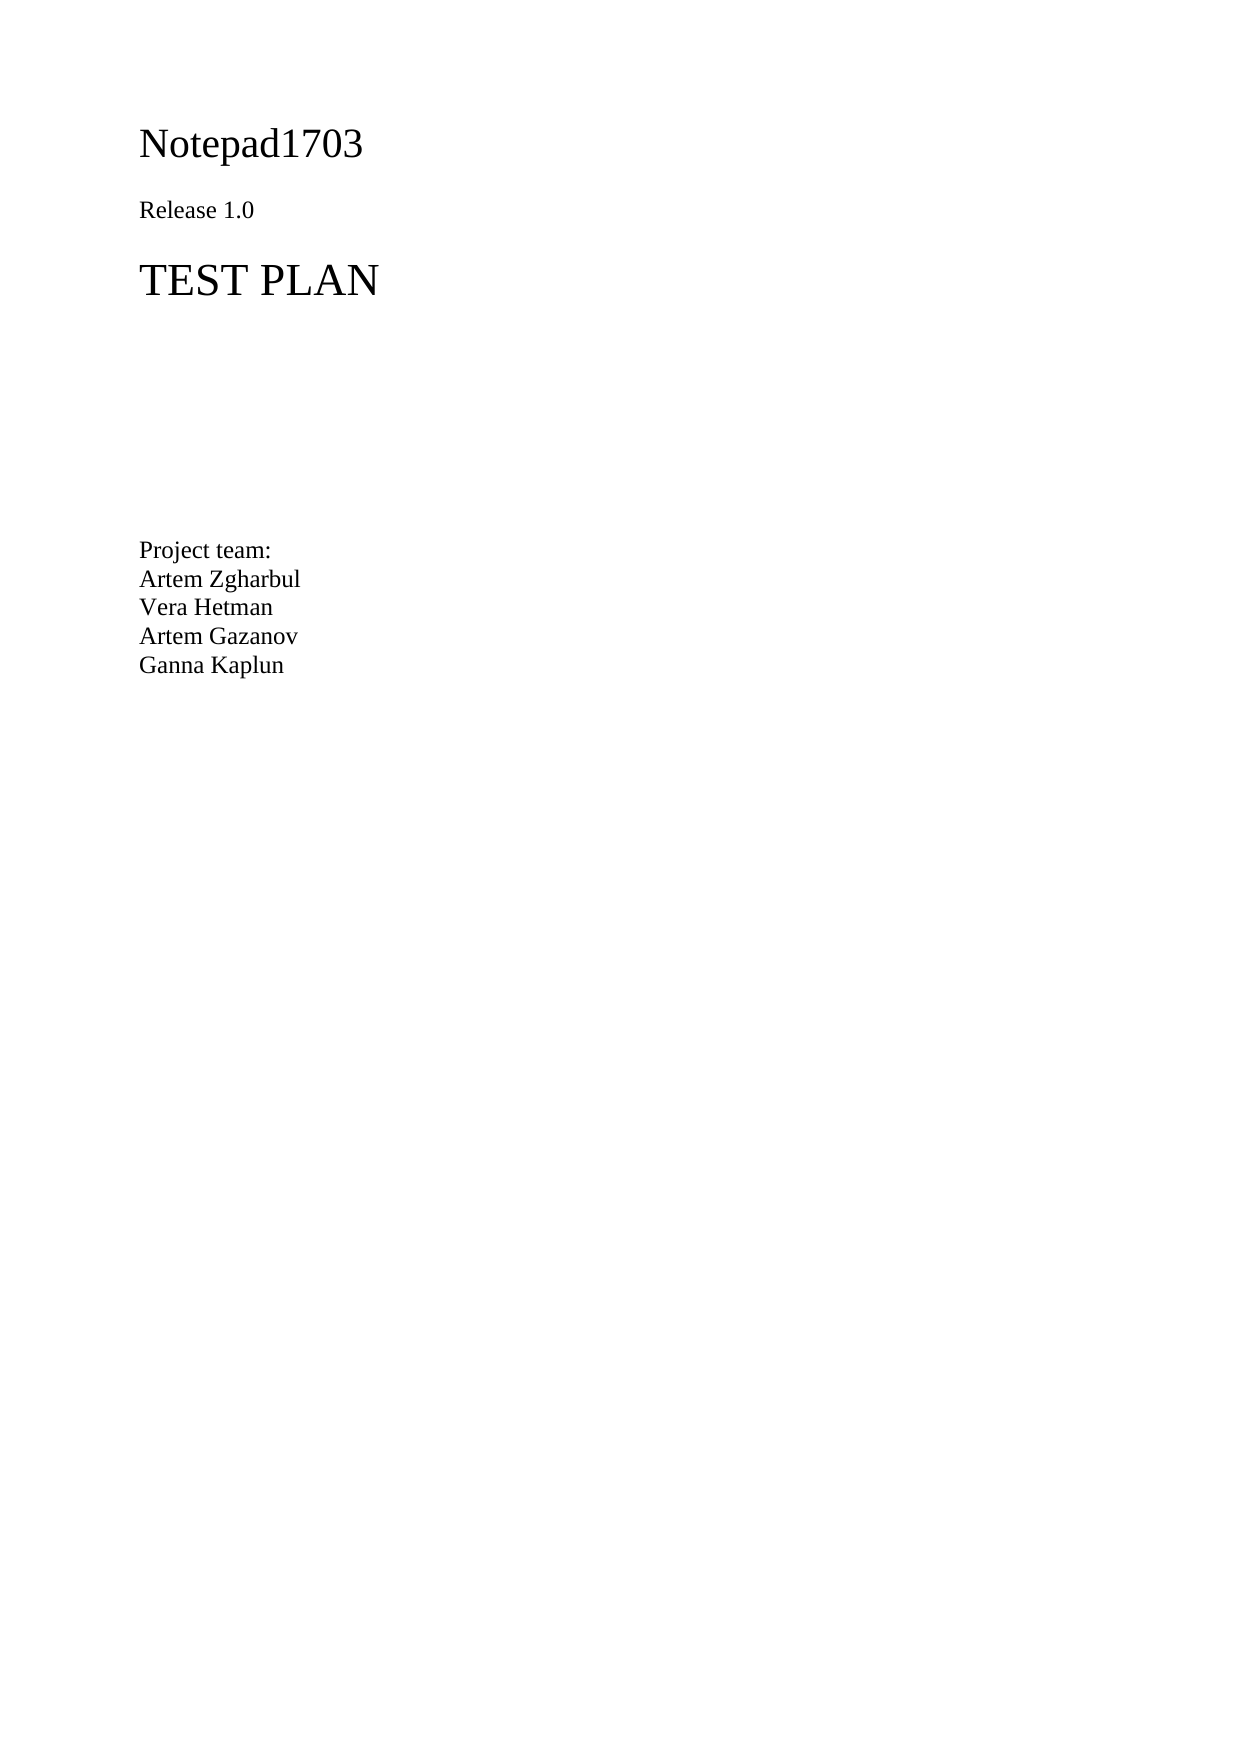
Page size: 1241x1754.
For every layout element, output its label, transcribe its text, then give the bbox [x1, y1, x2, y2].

text Release 1.0 [139, 195, 1101, 223]
text Artem Zgharbul [139, 564, 1101, 592]
text Artem Gazanov [139, 621, 1101, 650]
text Notepad1703 [139, 118, 1101, 166]
text Project team: [139, 535, 1101, 564]
text Vera Hetman [139, 592, 1101, 621]
text TEST PLAN [139, 252, 1101, 305]
text Ganna Kaplun [139, 650, 1101, 679]
